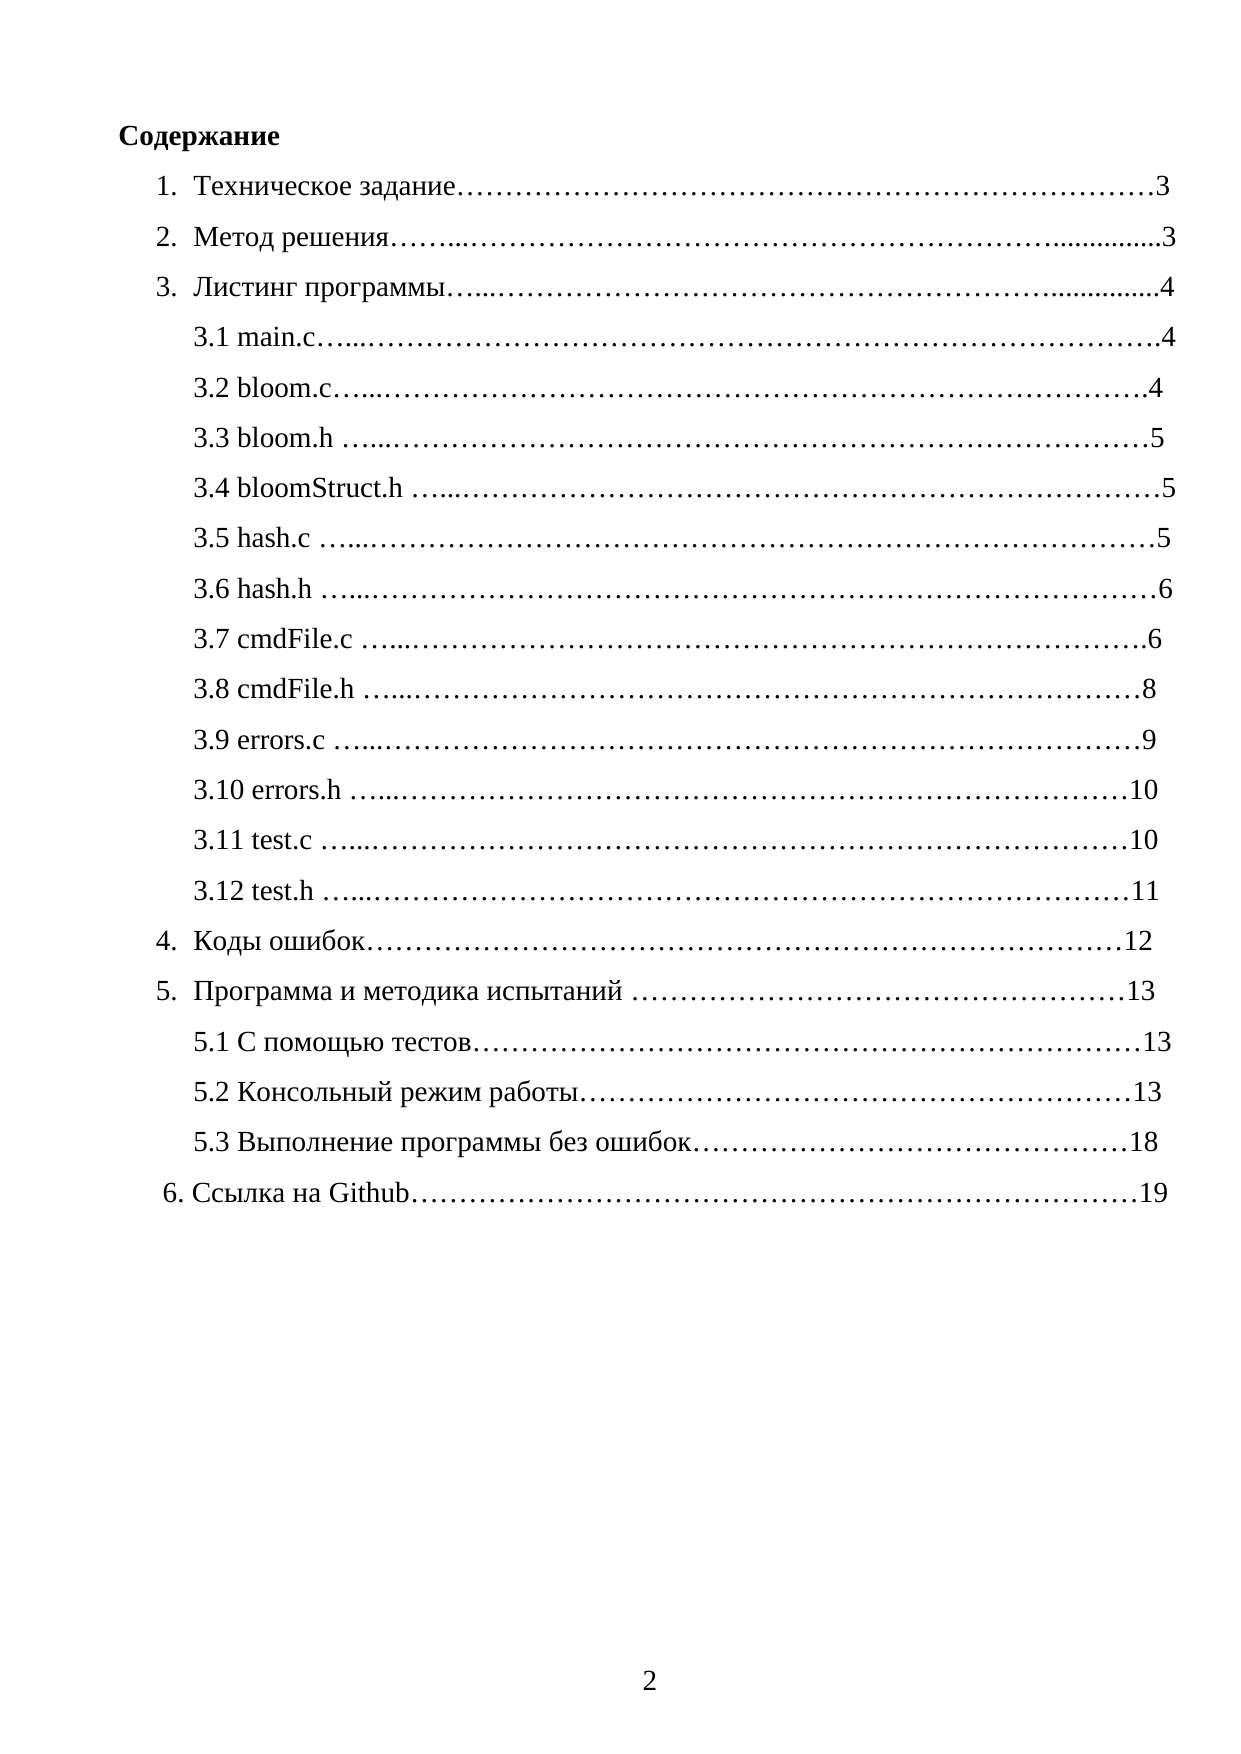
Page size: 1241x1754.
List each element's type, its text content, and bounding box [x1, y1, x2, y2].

list 3.5 hash.c …...………………………………………………………………………5 [193, 521, 1181, 554]
list Техническое задание………………………………………………………………3 [156, 168, 1181, 202]
list 3.3 bloom.h …...……………………………………………………………………5 [193, 420, 1181, 453]
list 3.1 main.c…...……………………………………………………………………….4 [193, 319, 1181, 353]
list Метод решения……...……………………………………………………...............3 [156, 219, 1181, 252]
list 3.11 test.c …...……………………………………………………………………10 [193, 822, 1181, 856]
list 5.2 Консольный режим работы…………………………………………………13 [193, 1074, 1181, 1108]
list Программа и методика испытаний ……………………………………………13 [156, 973, 1181, 1007]
text Содержание [118, 118, 1181, 152]
list 3.8 cmdFile.h …...…………………………………………………………………8 [193, 672, 1181, 705]
list 3.2 bloom.c…...…………………………………………………………………….4 [193, 370, 1181, 403]
list Коды ошибок……………………………………………………………………12 [156, 923, 1181, 957]
list 3.10 errors.h …...…………………………………………………………………10 [193, 772, 1181, 806]
list Листинг программы…...…………………………………………………...............4 [156, 269, 1181, 303]
list 3.7 cmdFile.c …...………………………………………………………………….6 [193, 621, 1181, 655]
list 3.4 bloomStruct.h …...………………………………………………………………5 [193, 470, 1181, 504]
list 3.12 test.h …...……………………………………………………………………11 [193, 873, 1181, 906]
list 5.3 Выполнение программы без ошибок………………………………………18 [193, 1124, 1181, 1158]
list 5.1 С помощью тестов……………………………………………………………13 [193, 1024, 1181, 1057]
list 3.6 hash.h …...………………………………………………………………………6 [193, 571, 1181, 604]
text 6. Ссылка на Github…………………………………………………………………19 [162, 1175, 1181, 1208]
list 3.9 errors.c …...……………………………………………………………………9 [193, 722, 1181, 755]
